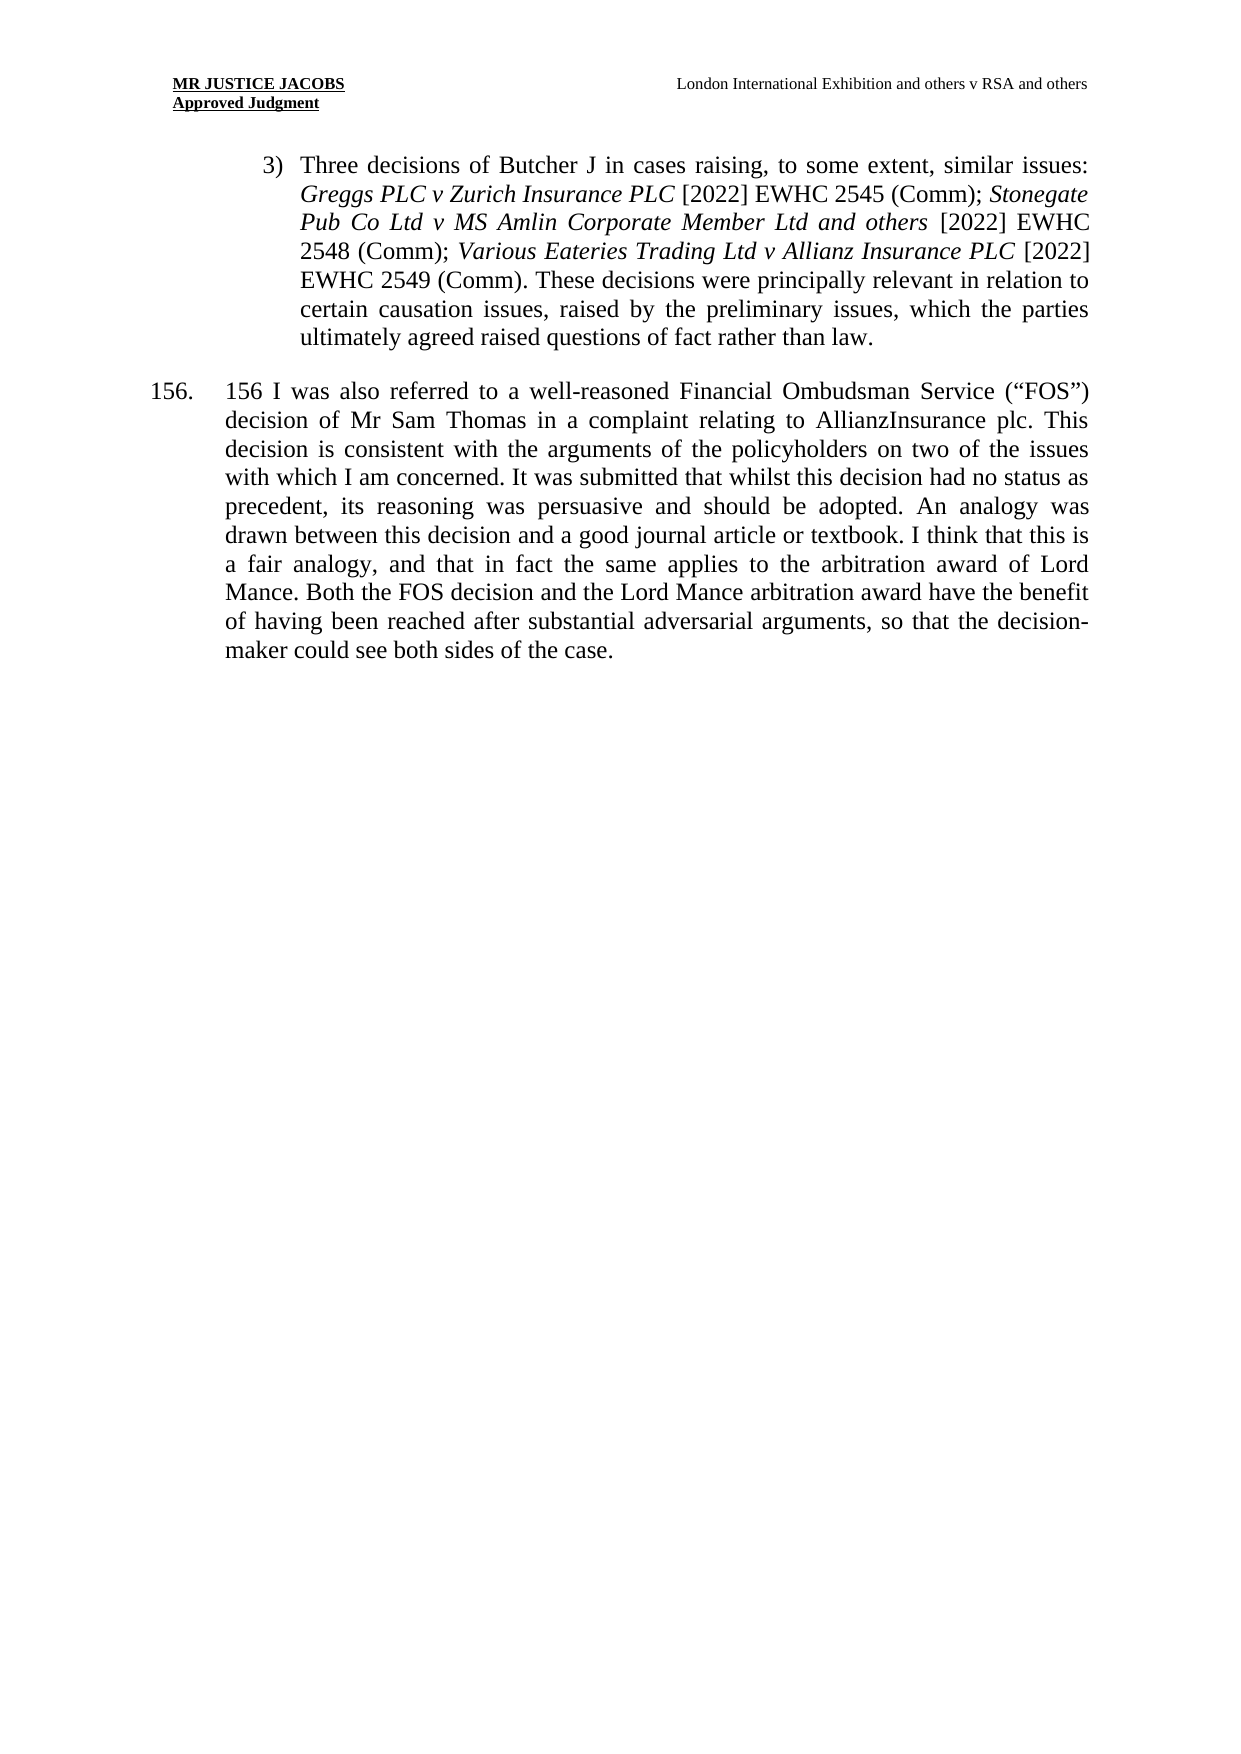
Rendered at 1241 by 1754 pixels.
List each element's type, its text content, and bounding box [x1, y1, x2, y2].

list Three decisions of Butcher J in cases raising, to some extent, similar issues: Greggs PLC v Zurich Insurance PLC [2022] EWHC 2545 (Comm); Stonegate Pub Co Ltd v MS Amlin Corporate Member Ltd and others [2022] EWHC 2548 (Comm); Various Eateries Trading Ltd v Allianz Insurance PLC [2022] EWHC 2549 (Comm). These decisions were principally relevant in relation to certain causation issues, raised by the preliminary issues, which the parties ultimately agreed raised questions of fact rather than law. [262, 150, 1090, 351]
list 156 I was also referred to a well-reasoned Financial Ombudsman Service (“FOS”) decision of Mr Sam Thomas in a complaint relating to AllianzInsurance plc. This decision is consistent with the arguments of the policyholders on two of the issues with which I am concerned. It was submitted that whilst this decision had no status as precedent, its reasoning was persuasive and should be adopted. An analogy was drawn between this decision and a good journal article or textbook. I think that this is a fair analogy, and that in fact the same applies to the arbitration award of Lord Mance. Both the FOS decision and the Lord Mance arbitration award have the benefit of having been reached after substantial adversarial arguments, so that the decision-maker could see both sides of the case. [150, 376, 1090, 664]
